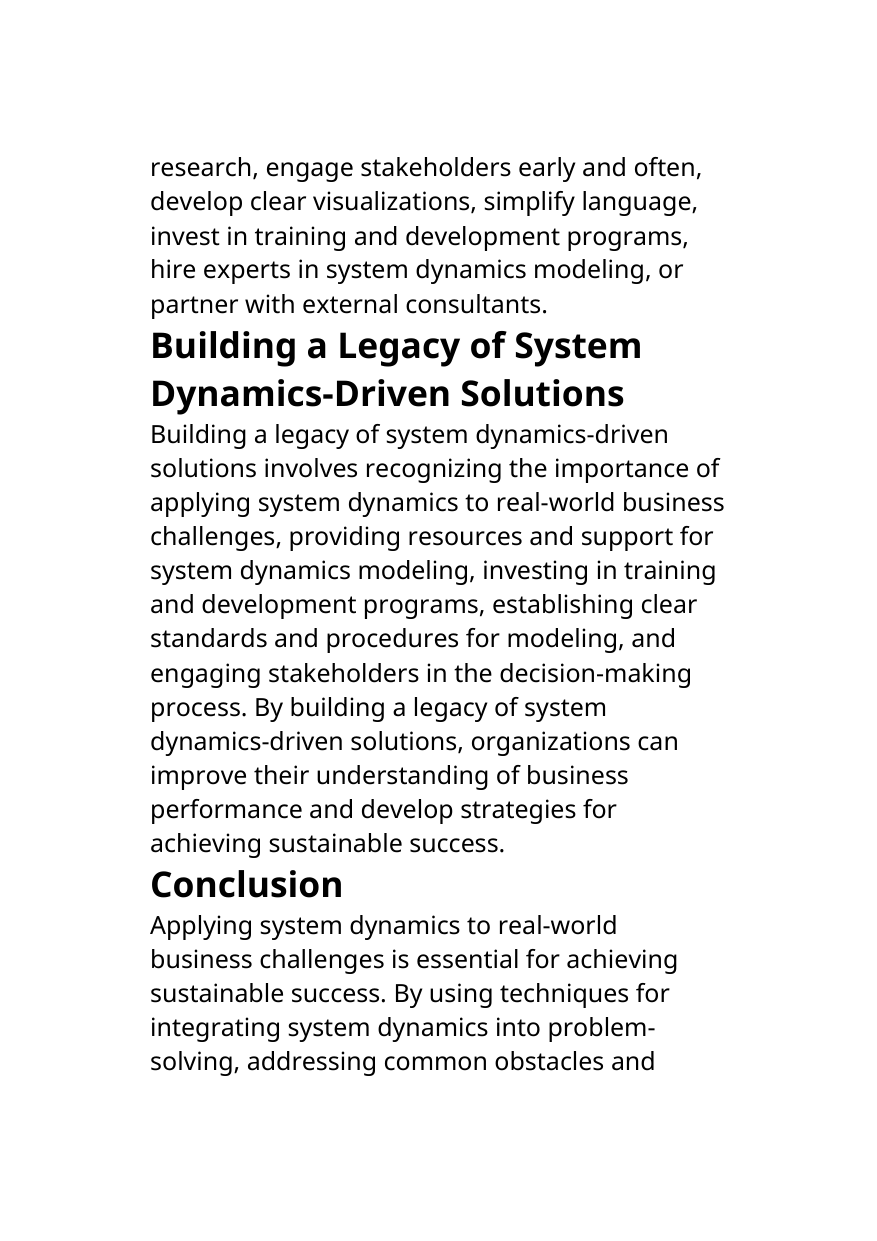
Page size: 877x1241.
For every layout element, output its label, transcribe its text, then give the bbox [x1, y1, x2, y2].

subtitle Building a Legacy of System Dynamics-Driven Solutions [150, 320, 727, 417]
text Building a legacy of system dynamics-driven solutions involves recognizing the importance of applying system dynamics to real-world business challenges, providing resources and support for system dynamics modeling, investing in training and development programs, establishing clear standards and procedures for modeling, and engaging stakeholders in the decision-making process. By building a legacy of system dynamics-driven solutions, organizations can improve their understanding of business performance and develop strategies for achieving sustainable success. [150, 417, 727, 859]
subtitle Conclusion [150, 859, 727, 908]
